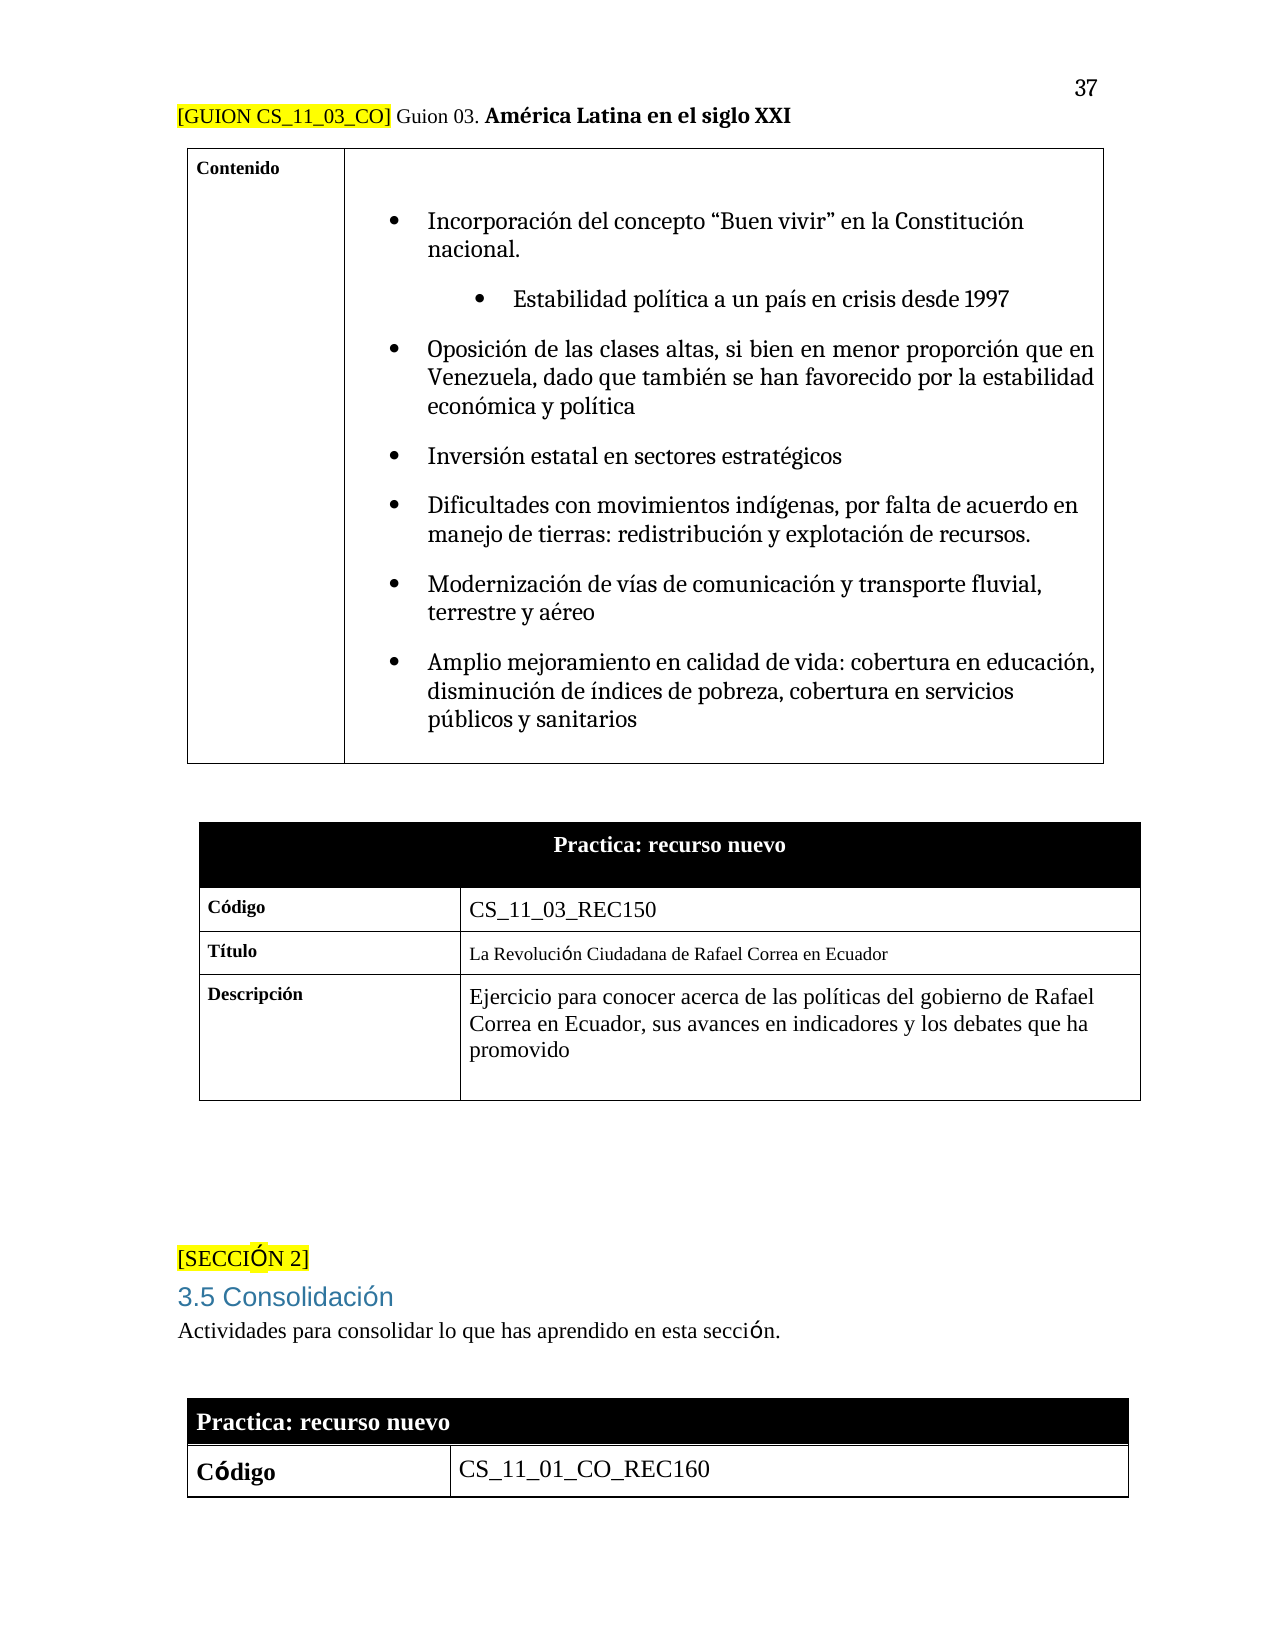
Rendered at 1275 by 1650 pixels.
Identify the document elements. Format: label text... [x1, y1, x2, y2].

text [SECCIÓN 2] [268, 1242, 1098, 1273]
table_cell La Revolución Ciudadana de Rafael Correa en Ecuador [461, 932, 1140, 974]
table_header Practica: recurso nuevo [188, 1399, 1128, 1444]
table_cell Código [188, 1446, 450, 1496]
subtitle 3.5 Consolidación [177, 1277, 1098, 1314]
table_cell Contenido [188, 149, 344, 763]
table_cell Descripción [200, 975, 460, 1099]
table_cell Ejercicio para conocer acerca de las políticas del gobierno de Rafael Correa en Ecuador, sus avances en indicadores y los debates que ha promovido [461, 975, 1140, 1099]
table_cell CS_11_03_REC150 [461, 888, 1140, 931]
text Actividades para consolidar lo que has aprendido en esta sección. [177, 1314, 1098, 1345]
table_cell Título [200, 932, 460, 974]
table_cell Problemas Incorporación del concepto “Buen vivir” en la Constitución nacional. Estabilidad política a un país en crisis desde 1997 Oposición de las clases altas, si bien en menor proporción que en Venezuela, dado que también se han favorecido por la estabilidad económica y política Inversión estatal en sectores estratégicos Dificultades con movimientos indígenas, por falta de acuerdo en manejo de tierras: redistribución y explotación de recursos. Modernización de vías de comunicación y transporte fluvial, terrestre y aéreo Amplio mejoramiento en calidad de vida: cobertura en educación, disminución de índices de pobreza, cobertura en servicios públicos y sanitarios [345, 149, 1103, 763]
table_cell Código [200, 888, 460, 931]
table_header Practica: recurso nuevo [200, 823, 1140, 887]
table_cell CS_11_01_CO_REC160 [451, 1446, 1128, 1496]
